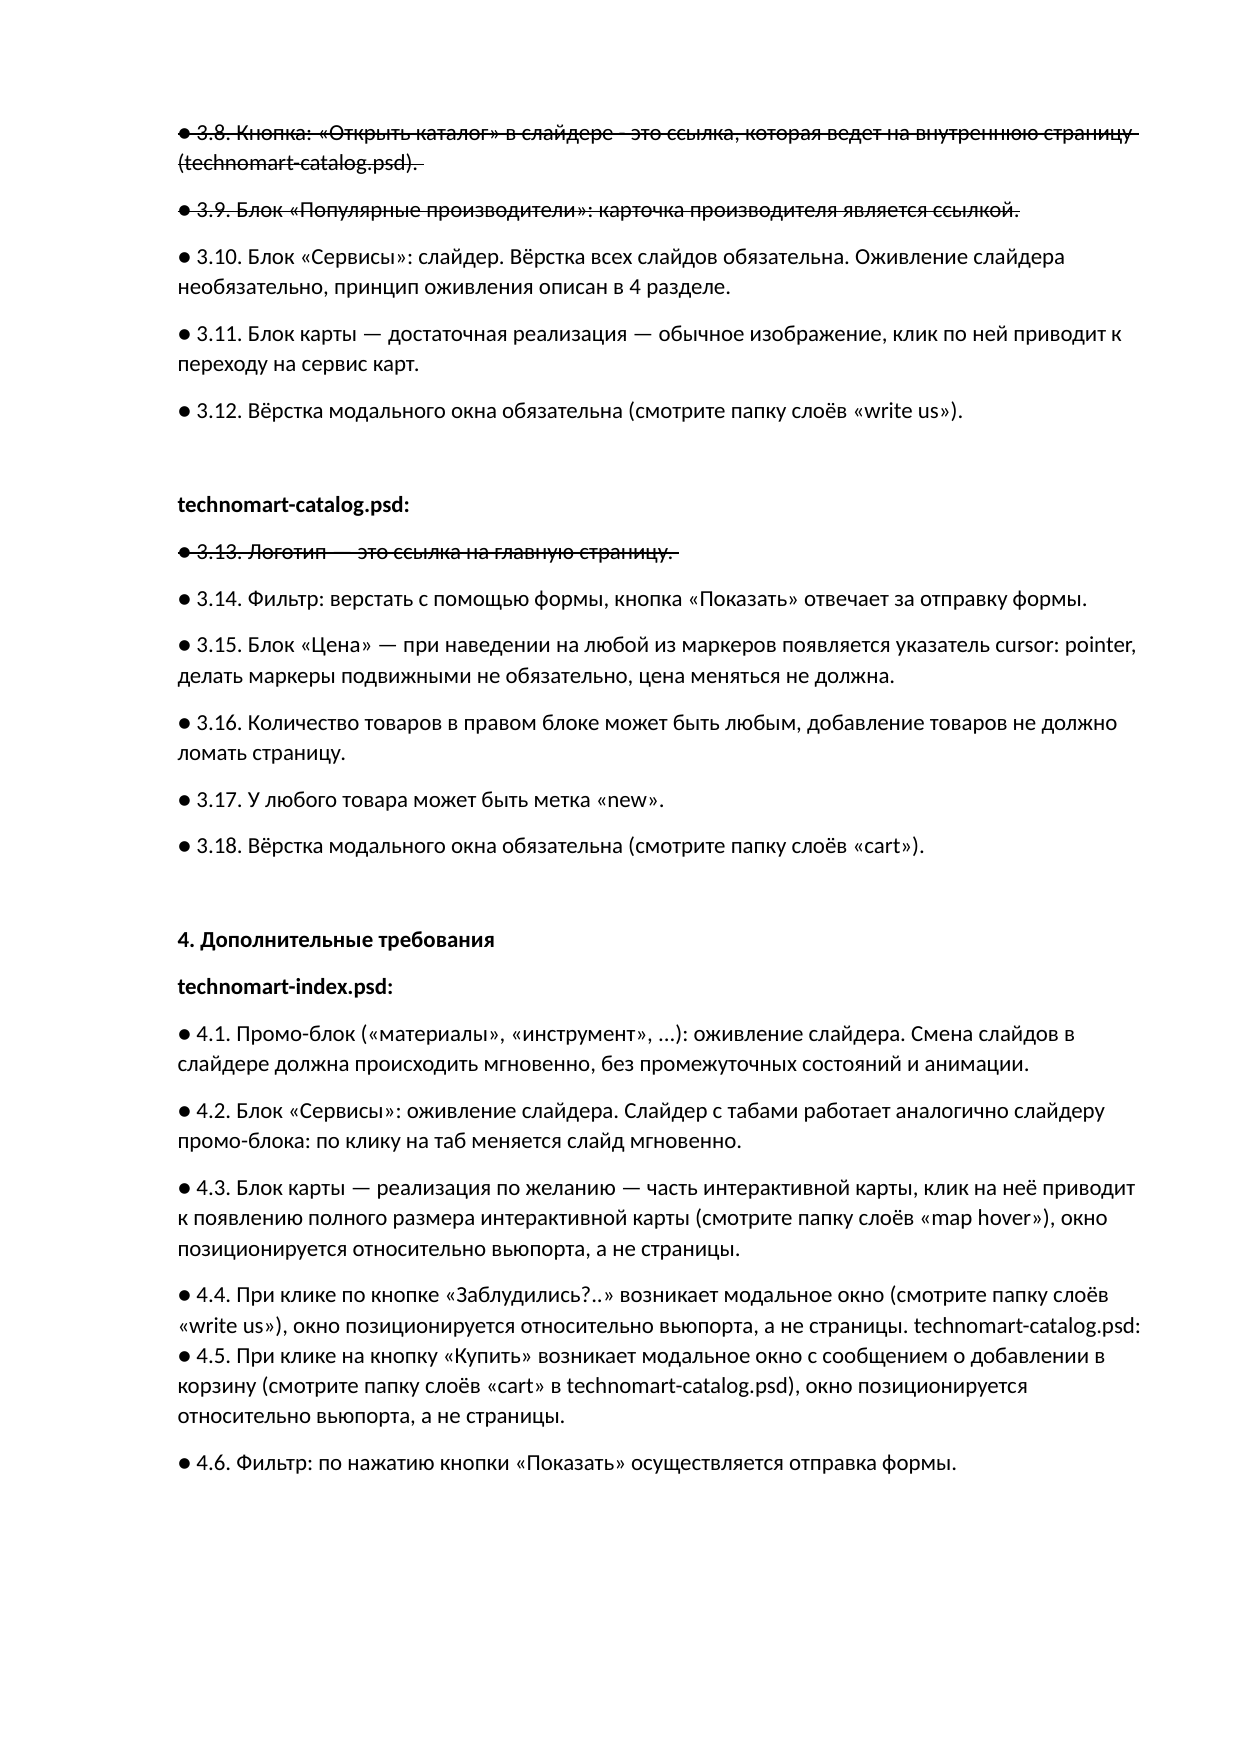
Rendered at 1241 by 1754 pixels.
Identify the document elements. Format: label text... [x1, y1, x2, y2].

text ● 3.13. Логотип — это ссылка на главную страницу. [177, 537, 1152, 565]
text ● 3.12. Вёрстка модального окна обязательна (смотрите папку слоёв «write us»). [177, 396, 1152, 424]
text ● 3.16. Количество товаров в правом блоке может быть любым, добавление товаров не должно ломать страницу. [177, 708, 1152, 766]
text ● 3.9. Блок «Популярные производители»: карточка производителя является ссылкой. [177, 195, 1152, 223]
text ● 3.10. Блок «Сервисы»: слайдер. Вёрстка всех слайдов обязательна. Оживление слайдера необязательно, принцип оживления описан в 4 разделе. [177, 242, 1152, 300]
text ● 4.2. Блок «Сервисы»: оживление слайдера. Слайдер с табами работает аналогично слайдеру промо-блока: по клику на таб меняется слайд мгновенно. [177, 1096, 1152, 1154]
text ● 3.8. Кнопка: «Открыть каталог» в слайдере - это ссылка, которая ведет на внутреннюю страницу (technomart-catalog.psd). [177, 118, 1152, 176]
text ● 4.1. Промо-блок («материалы», «инструмент», ...): оживление слайдера. Смена слайдов в слайдере должна происходить мгновенно, без промежуточных состояний и анимации. [177, 1019, 1152, 1077]
text ● 4.3. Блок карты — реализация по желанию — часть интерактивной карты, клик на неё приводит к появлению полного размера интерактивной карты (смотрите папку слоёв «map hover»), окно позиционируется относительно вьюпорта, а не страницы. [177, 1173, 1152, 1262]
text ● 3.11. Блок карты — достаточная реализация — обычное изображение, клик по ней приводит к переходу на сервис карт. [177, 319, 1152, 377]
text ● 3.14. Фильтр: верстать с помощью формы, кнопка «Показать» отвечает за отправку формы. [177, 584, 1152, 612]
text 4. Дополнительные требования [177, 925, 1152, 953]
text ● 4.6. Фильтр: по нажатию кнопки «Показать» осуществляется отправка формы. [177, 1448, 1152, 1476]
text ● 3.15. Блок «Цена» — при наведении на любой из маркеров появляется указатель cursor: pointer, делать маркеры подвижными не обязательно, цена меняться не должна. [177, 631, 1152, 689]
text ● 4.4. При клике по кнопке «Заблудились?..» возникает модальное окно (смотрите папку слоёв «write us»), окно позиционируется относительно вьюпорта, а не страницы. technomart-catalog.psd: ● 4.5. При клике на кнопку «Купить» возникает модальное окно с сообщением о добавлении в корзину (смотрите папку слоёв «cart» в technomart-catalog.psd), окно позиционируется относительно вьюпорта, а не страницы. [177, 1281, 1152, 1429]
text ● 3.18. Вёрстка модального окна обязательна (смотрите папку слоёв «cart»). [177, 832, 1152, 860]
text technomart-index.psd: [177, 972, 1152, 1000]
text ● 3.17. У любого товара может быть метка «new». [177, 785, 1152, 813]
text technomart-catalog.psd: [177, 490, 1152, 518]
